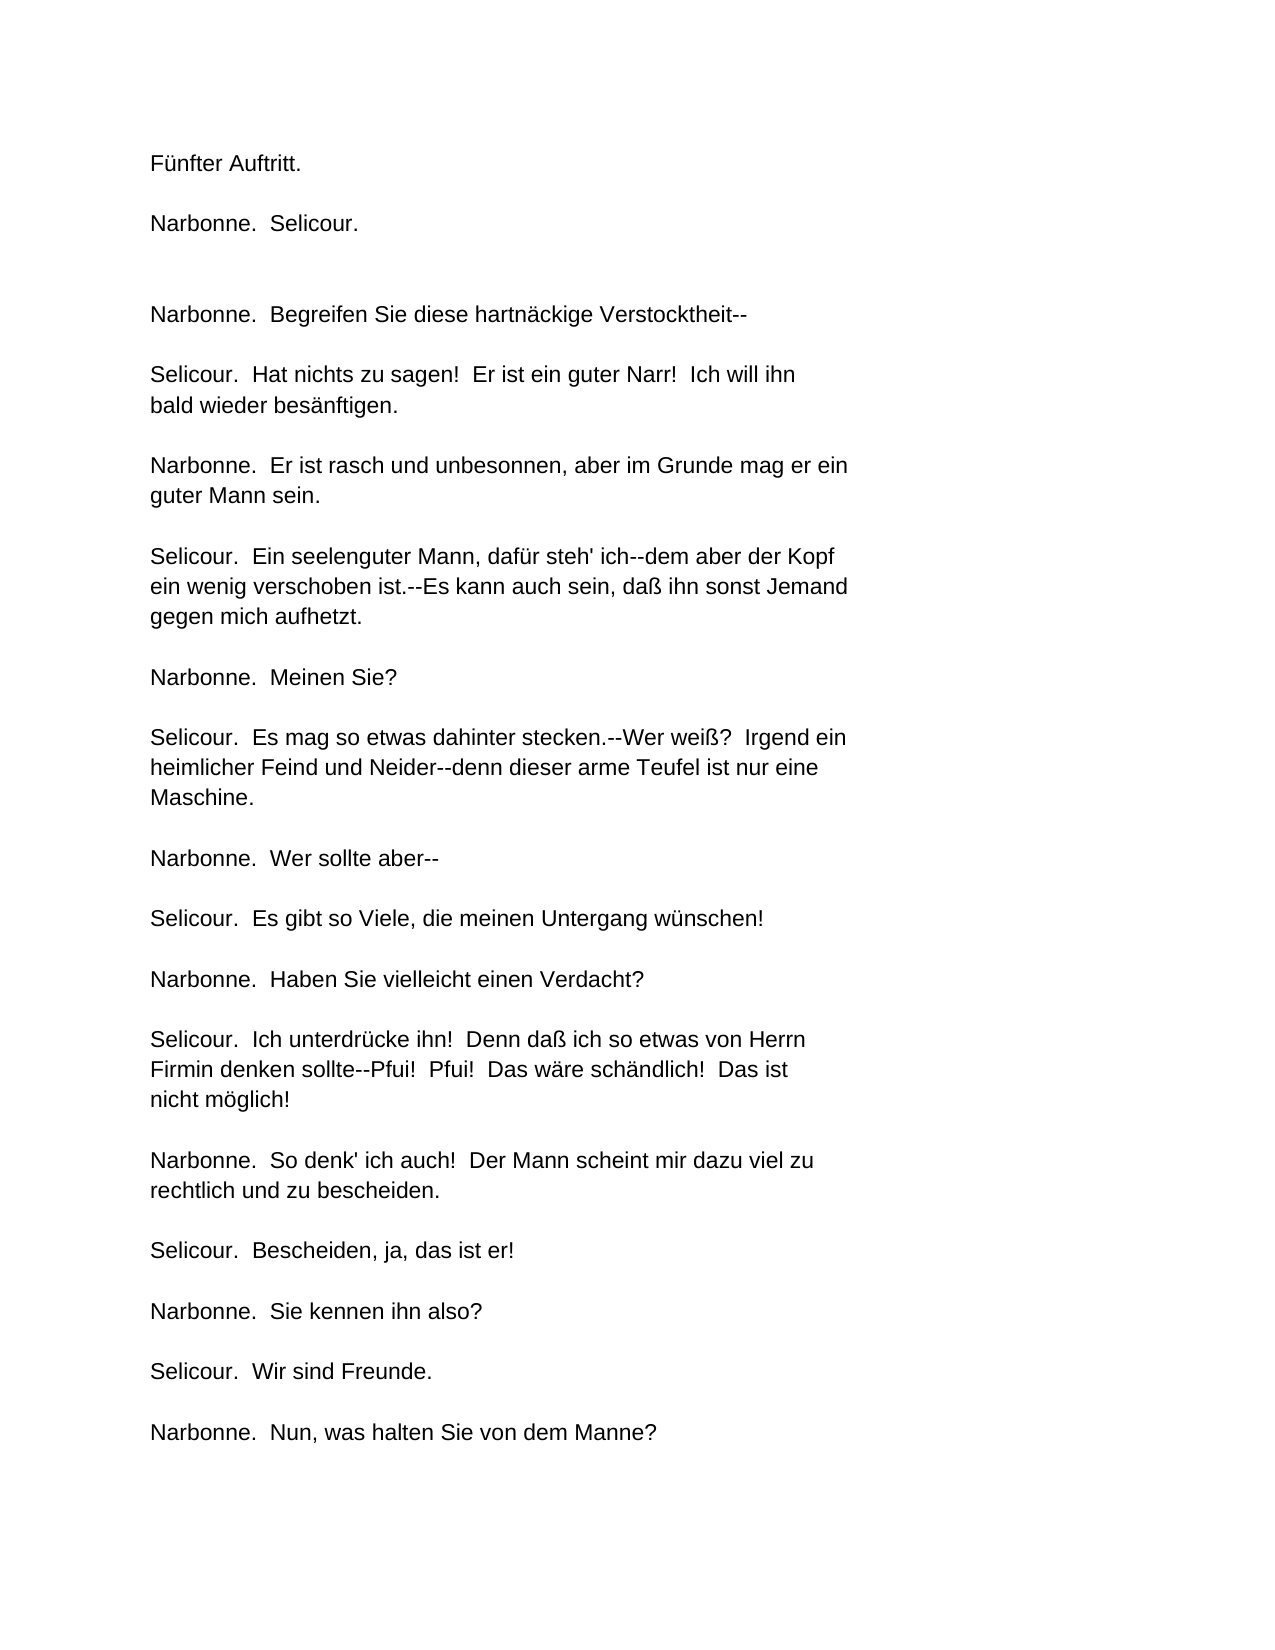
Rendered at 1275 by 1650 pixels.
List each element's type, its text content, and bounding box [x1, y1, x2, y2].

text Narbonne. Selicour. [150, 210, 1125, 237]
text Selicour. Ein seelenguter Mann, dafür steh' ich--dem aber der Kopf [150, 543, 1125, 569]
text Selicour. Bescheiden, ja, das ist er! [150, 1237, 1125, 1264]
text Selicour. Es mag so etwas dahinter stecken.--Wer weiß? Irgend ein [150, 724, 1125, 750]
text nicht möglich! [150, 1086, 1125, 1113]
text Narbonne. So denk' ich auch! Der Mann scheint mir dazu viel zu [150, 1147, 1125, 1173]
text Fünfter Auftritt. [150, 150, 1125, 176]
text gegen mich aufhetzt. [150, 603, 1125, 629]
text Narbonne. Er ist rasch und unbesonnen, aber im Grunde mag er ein [150, 452, 1125, 478]
text Selicour. Es gibt so Viele, die meinen Untergang wünschen! [150, 905, 1125, 932]
text Narbonne. Haben Sie vielleicht einen Verdacht? [150, 966, 1125, 992]
text Narbonne. Meinen Sie? [150, 663, 1125, 690]
text Selicour. Hat nichts zu sagen! Er ist ein guter Narr! Ich will ihn [150, 361, 1125, 388]
text Selicour. Ich unterdrücke ihn! Denn daß ich so etwas von Herrn [150, 1026, 1125, 1052]
text Narbonne. Begreifen Sie diese hartnäckige Verstocktheit-- [150, 301, 1125, 327]
text Narbonne. Sie kennen ihn also? [150, 1298, 1125, 1324]
text guter Mann sein. [150, 482, 1125, 509]
text rechtlich und zu bescheiden. [150, 1177, 1125, 1203]
text Selicour. Wir sind Freunde. [150, 1358, 1125, 1385]
text ein wenig verschoben ist.--Es kann auch sein, daß ihn sonst Jemand [150, 573, 1125, 599]
text Maschine. [150, 784, 1125, 811]
text bald wieder besänftigen. [150, 392, 1125, 418]
text Firmin denken sollte--Pfui! Pfui! Das wäre schändlich! Das ist [150, 1056, 1125, 1083]
text Narbonne. Nun, was halten Sie von dem Manne? [150, 1419, 1125, 1445]
text heimlicher Feind und Neider--denn dieser arme Teufel ist nur eine [150, 754, 1125, 781]
text Narbonne. Wer sollte aber-- [150, 845, 1125, 871]
